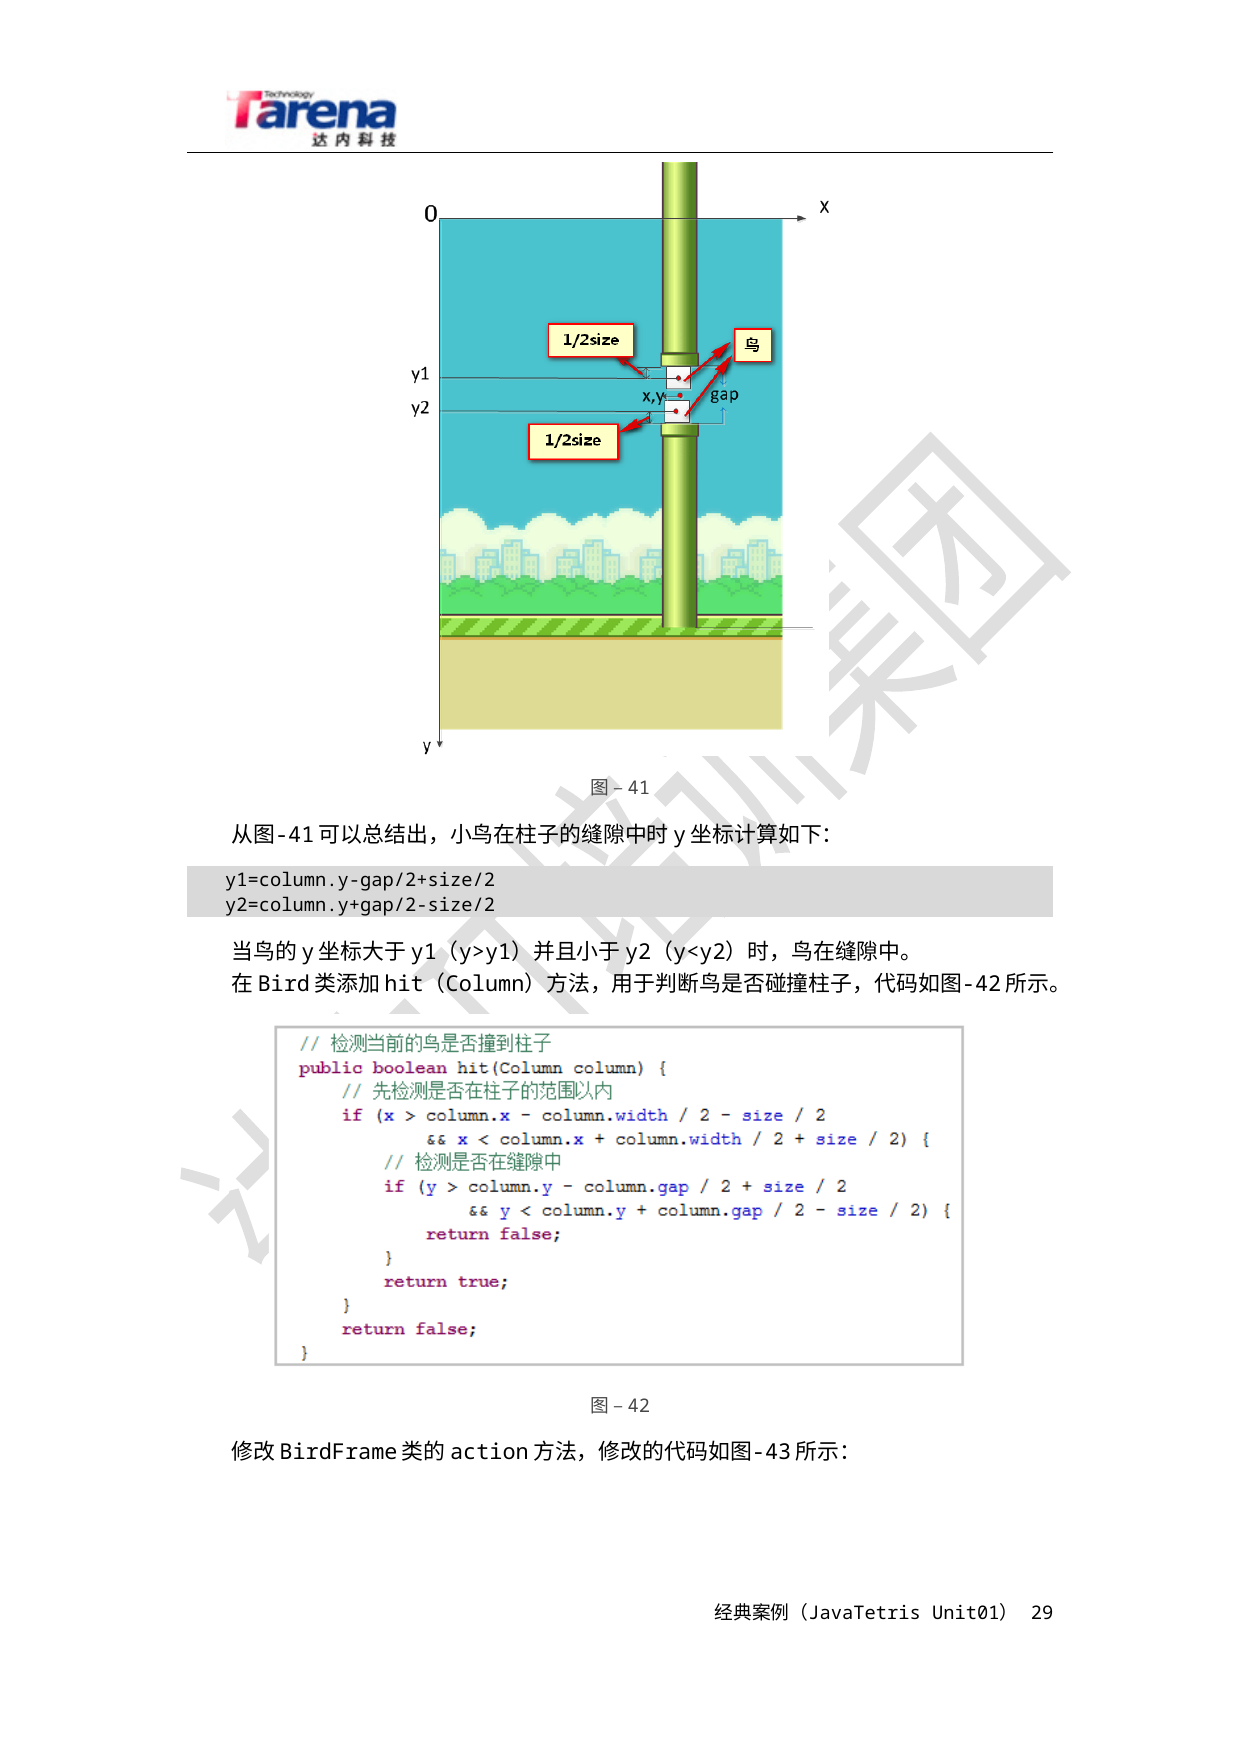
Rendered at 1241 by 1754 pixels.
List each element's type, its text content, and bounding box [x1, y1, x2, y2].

text 从图-41可以总结出，小鸟在柱子的缝隙中时y坐标计算如下： [187, 817, 1053, 849]
text 当鸟的y坐标大于y1（y>y1）并且小于y2（y<y2）时，鸟在缝隙中。 [187, 934, 1053, 966]
picture [268, 1014, 972, 1374]
picture [411, 162, 829, 756]
picture [224, 88, 398, 150]
text 在Bird类添加hit（Column）方法，用于判断鸟是否碰撞柱子，代码如图-42所示。 [187, 966, 1053, 997]
text 修改BirdFrame类的action方法，修改的代码如图-43所示： [187, 1434, 1053, 1466]
text y2=column.y+gap/2-size/2 [187, 891, 1053, 917]
text 图 – 41 [187, 773, 1053, 800]
text y1=column.y-gap/2+size/2 [187, 866, 1053, 891]
text 图 – 42 [187, 1390, 1053, 1417]
